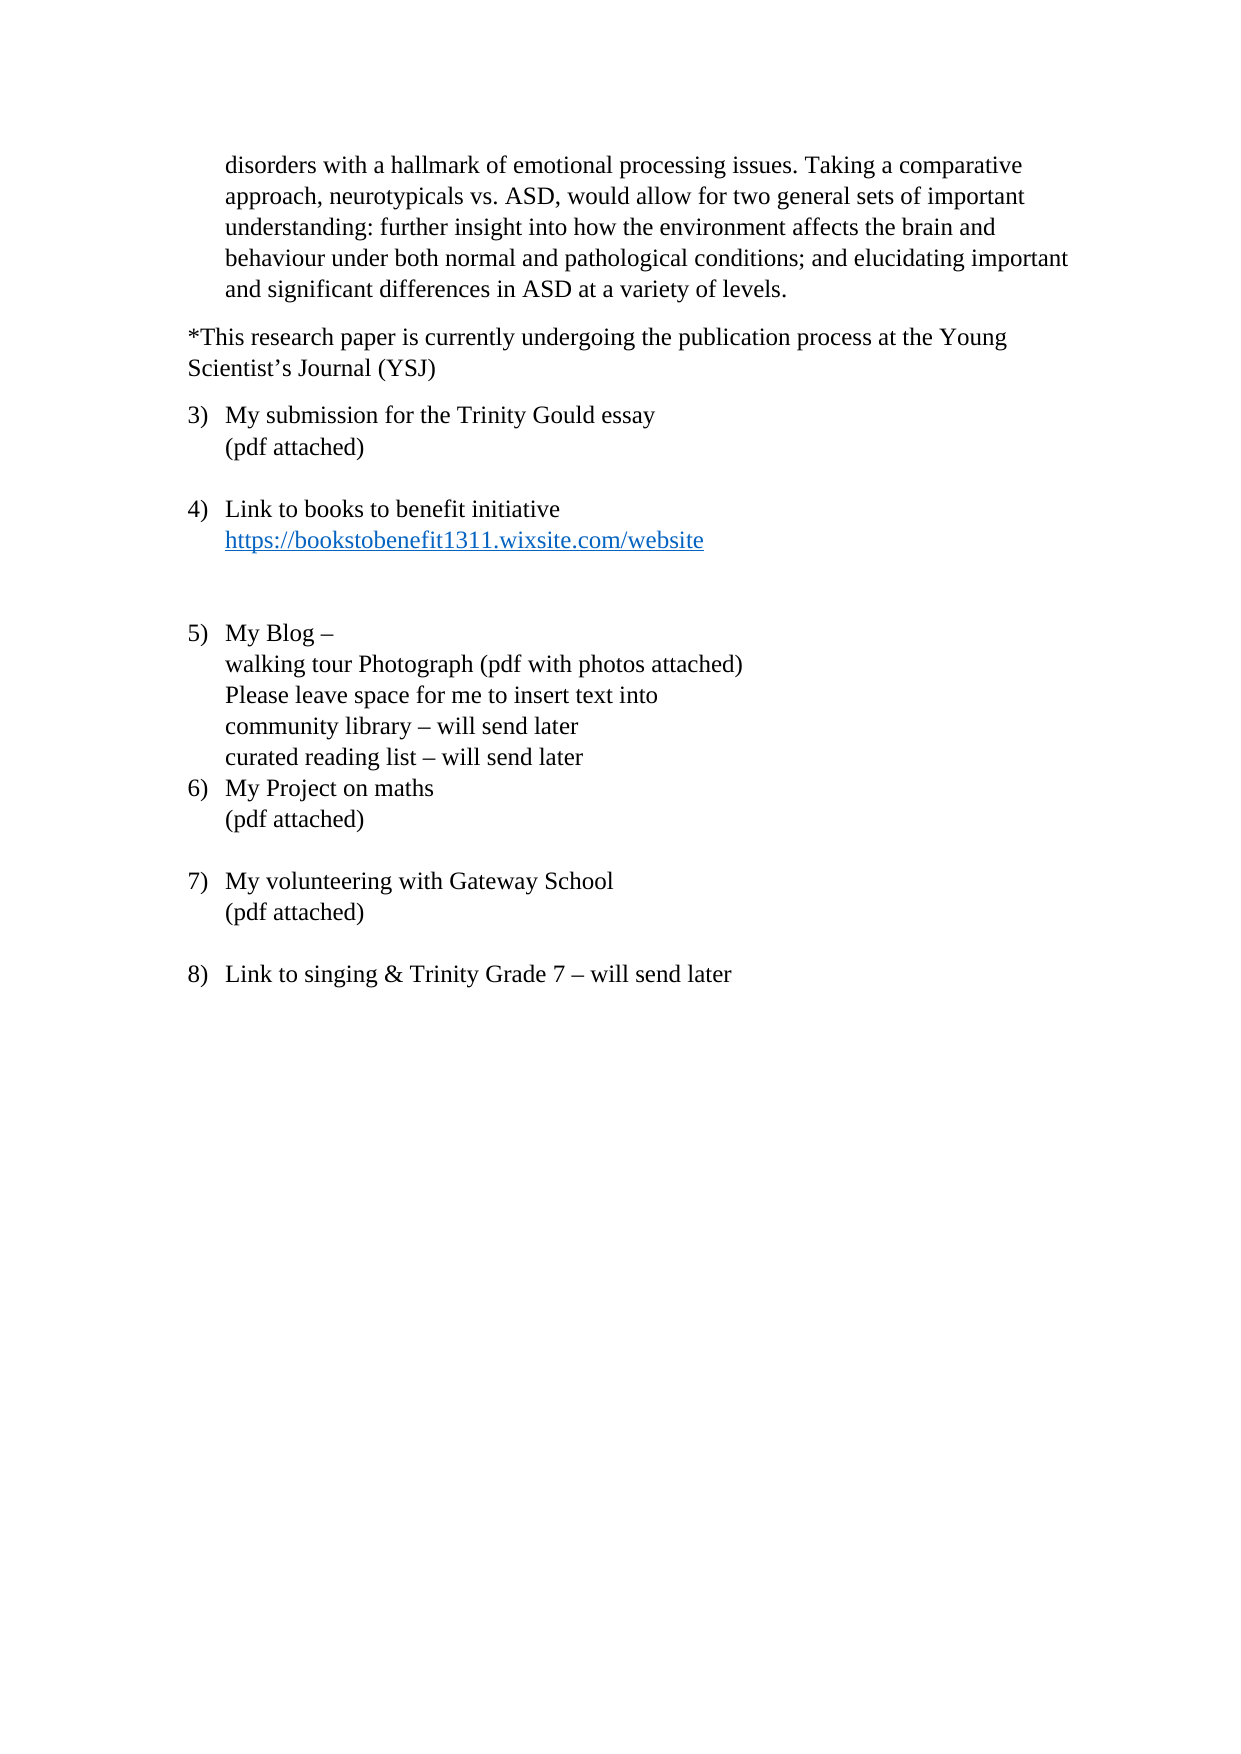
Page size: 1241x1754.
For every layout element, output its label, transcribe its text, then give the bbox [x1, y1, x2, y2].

list My Project on maths (pdf attached) [187, 773, 1090, 833]
list My volunteering with Gateway School [187, 866, 1090, 895]
list My submission for the Trinity Gould essay (pdf attached) [187, 401, 1090, 460]
list Link to singing & Trinity Grade 7 – will send later [187, 959, 1090, 988]
list community library – will send later [225, 711, 1090, 740]
list curated reading list – will send later [225, 742, 1090, 771]
list (pdf attached) [225, 897, 1090, 926]
list walking tour Photograph (pdf with photos attached) Please leave space for me to insert text into [225, 649, 1090, 709]
list https://bookstobenefit1311.wixsite.com/website [225, 525, 1090, 553]
list My Blog – [187, 618, 1090, 647]
text *This research paper is currently undergoing the publication process at the Young Scientist’s Journal (YSJ) [187, 322, 1090, 382]
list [187, 150, 1090, 303]
list Link to books to benefit initiative [187, 494, 1090, 522]
